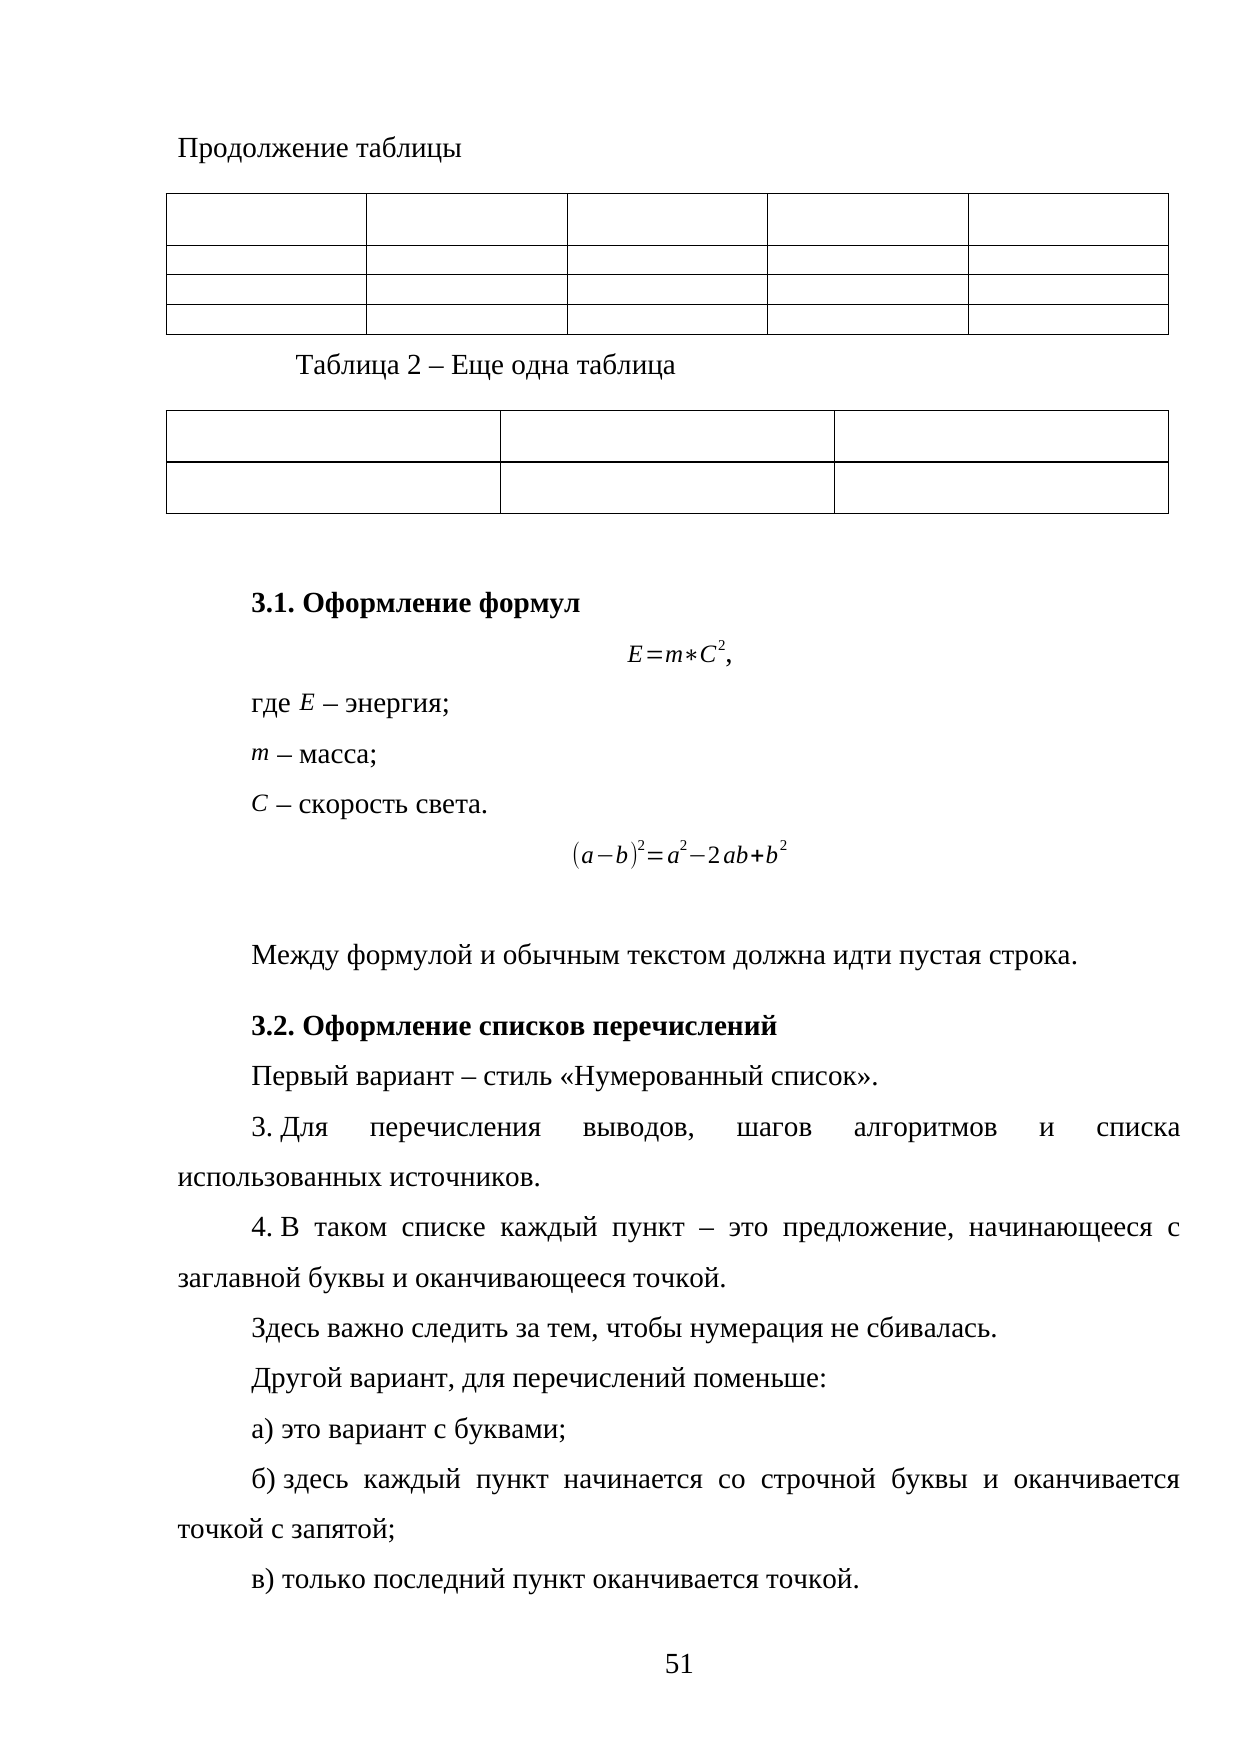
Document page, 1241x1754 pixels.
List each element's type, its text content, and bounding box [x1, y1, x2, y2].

table_cell [167, 246, 366, 274]
text – скорость света. [177, 786, 1181, 820]
table_cell [768, 246, 968, 274]
table_cell [969, 305, 1168, 334]
list здесь каждый пункт начинается со строчной буквы и оканчивается точкой с запятой; [177, 1461, 1181, 1545]
list только последний пункт оканчивается точкой. [177, 1562, 1181, 1595]
table_cell [568, 305, 767, 334]
table_header [501, 411, 834, 461]
table_cell [568, 246, 767, 274]
text где – энергия; [177, 686, 1181, 719]
subtitle Оформление формул [177, 585, 1181, 618]
table_header [167, 411, 500, 461]
text Еще одна таблица [295, 347, 1181, 381]
table_cell [768, 305, 968, 334]
list Здесь важно следить за тем, чтобы нумерация не сбивалась. [251, 1310, 1181, 1344]
table_cell [568, 275, 767, 304]
table_header [969, 194, 1168, 244]
table_cell [835, 463, 1168, 513]
table_header [768, 194, 968, 244]
list это вариант с буквами; [177, 1411, 1181, 1444]
table_cell [969, 246, 1168, 274]
text Между формулой и обычным текстом должна идти пустая строка. [177, 937, 1181, 971]
table_cell [367, 275, 567, 304]
list В таком списке каждый пункт – это предложение, начинающееся с заглавной буквы и оканчивающееся точкой. [177, 1209, 1181, 1293]
table_header [835, 411, 1168, 461]
text Другой вариант, для перечислений поменьше: [177, 1360, 1181, 1394]
list Для перечисления выводов, шагов алгоритмов и списка использованных источников. [177, 1109, 1181, 1193]
table_header [568, 194, 767, 244]
table_cell [367, 246, 567, 274]
list Первый вариант – стиль «Нумерованный список». [251, 1058, 1181, 1092]
table_cell [167, 275, 366, 304]
text , [177, 635, 1181, 669]
table_header [367, 194, 567, 244]
table_cell [367, 305, 567, 334]
text – масса; [177, 736, 1181, 769]
table_cell [768, 275, 968, 304]
table_cell [969, 275, 1168, 304]
table_cell [501, 463, 834, 513]
table_cell [167, 463, 500, 513]
table_cell [167, 305, 366, 334]
table_header [167, 194, 366, 244]
subtitle Оформление списков перечислений [177, 1008, 1181, 1042]
